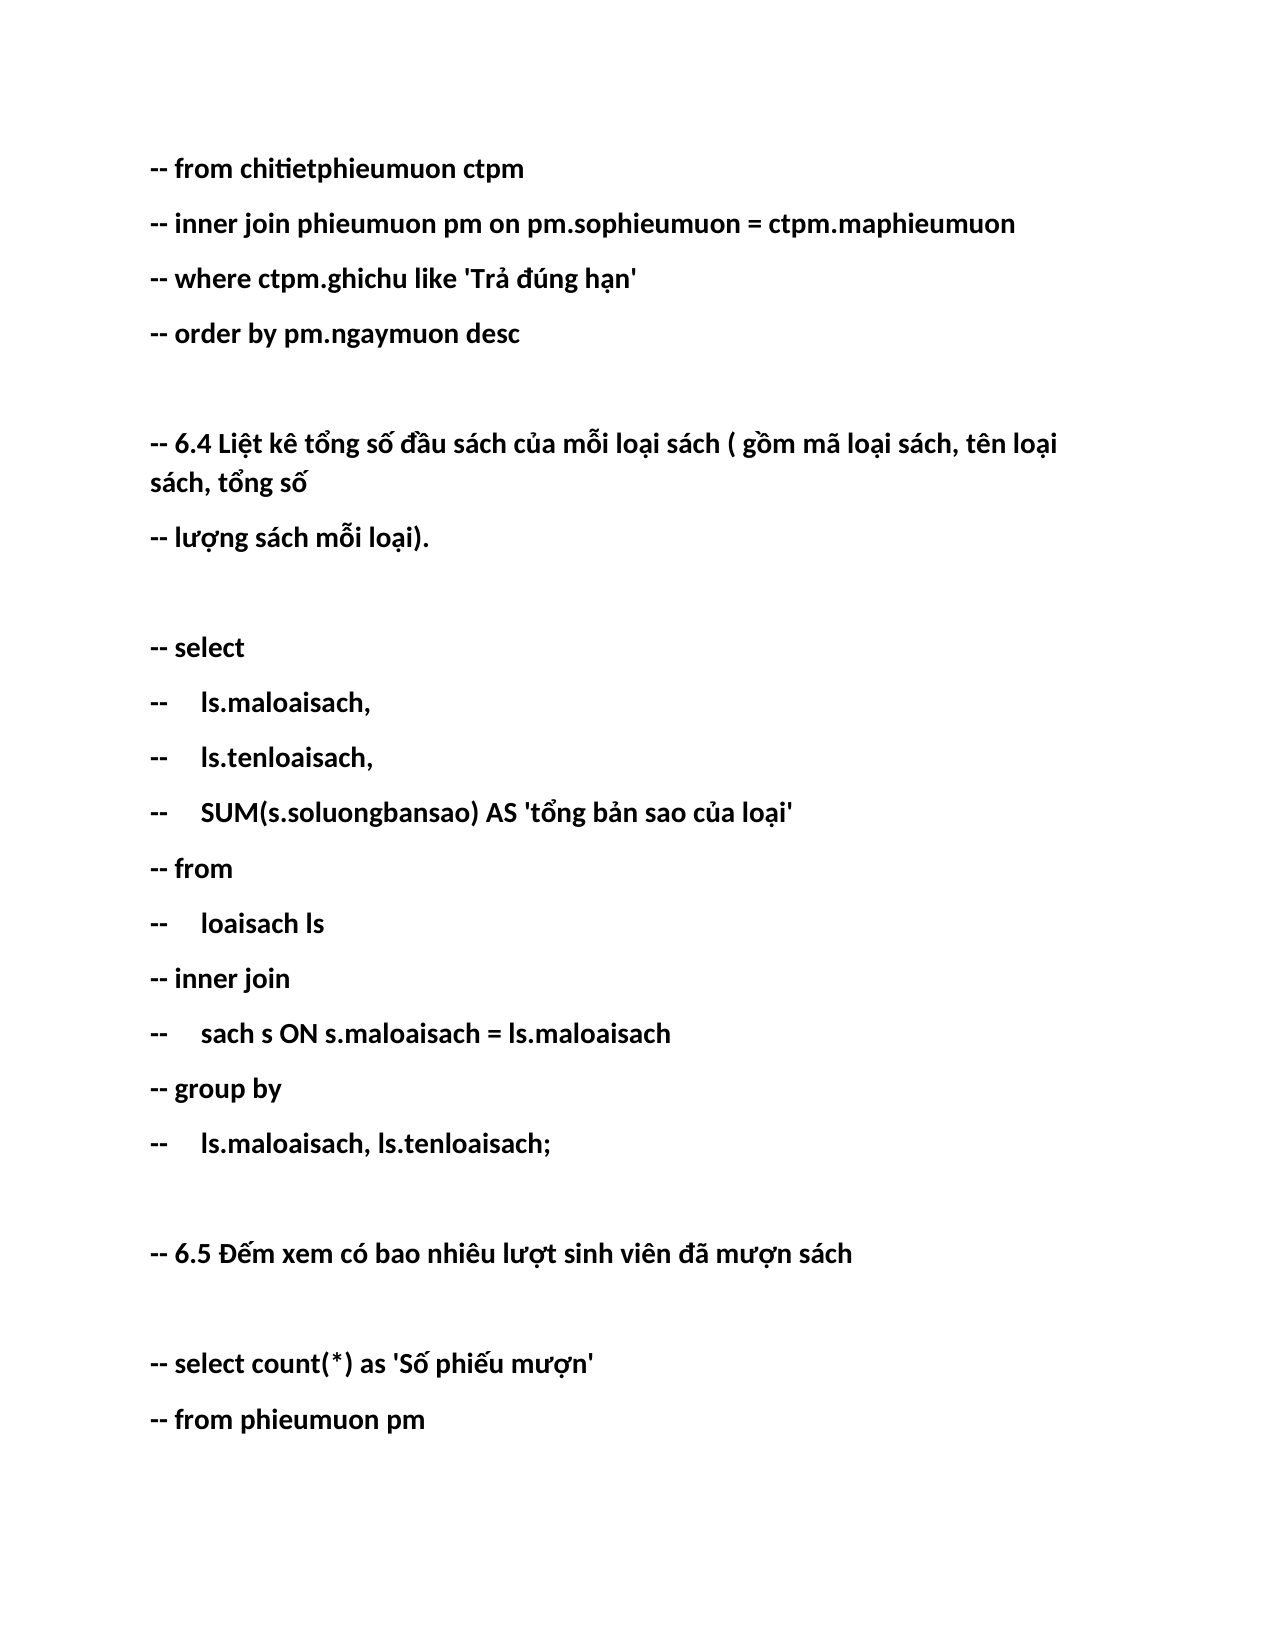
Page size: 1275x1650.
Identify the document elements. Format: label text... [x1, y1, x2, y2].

text -- inner join [150, 960, 1125, 996]
text -- sach s ON s.maloaisach = ls.maloaisach [150, 1015, 1125, 1051]
text -- 6.5 Đếm xem có bao nhiêu lượt sinh viên đã mượn sách [150, 1235, 1125, 1271]
text -- ls.tenloaisach, [150, 739, 1125, 775]
text -- inner join phieumuon pm on pm.sophieumuon = ctpm.maphieumuon [150, 205, 1125, 241]
text -- 6.4 Liệt kê tổng số đầu sách của mỗi loại sách ( gồm mã loại sách, tên loại sách, tổng số [150, 426, 1125, 499]
text -- ls.maloaisach, [150, 684, 1125, 720]
text -- order by pm.ngaymuon desc [150, 315, 1125, 351]
text -- ls.maloaisach, ls.tenloaisach; [150, 1125, 1125, 1161]
text -- where ctpm.ghichu like 'Trả đúng hạn' [150, 260, 1125, 296]
text -- select count(*) as 'Số phiếu mượn' [150, 1346, 1125, 1381]
text -- SUM(s.soluongbansao) AS 'tổng bản sao của loại' [150, 794, 1125, 830]
text -- group by [150, 1070, 1125, 1106]
text -- from phieumuon pm [150, 1401, 1125, 1436]
text -- from chitietphieumuon ctpm [150, 150, 1125, 186]
text -- select [150, 629, 1125, 665]
text -- lượng sách mỗi loại). [150, 519, 1125, 555]
text -- from [150, 850, 1125, 885]
text -- loaisach ls [150, 905, 1125, 940]
